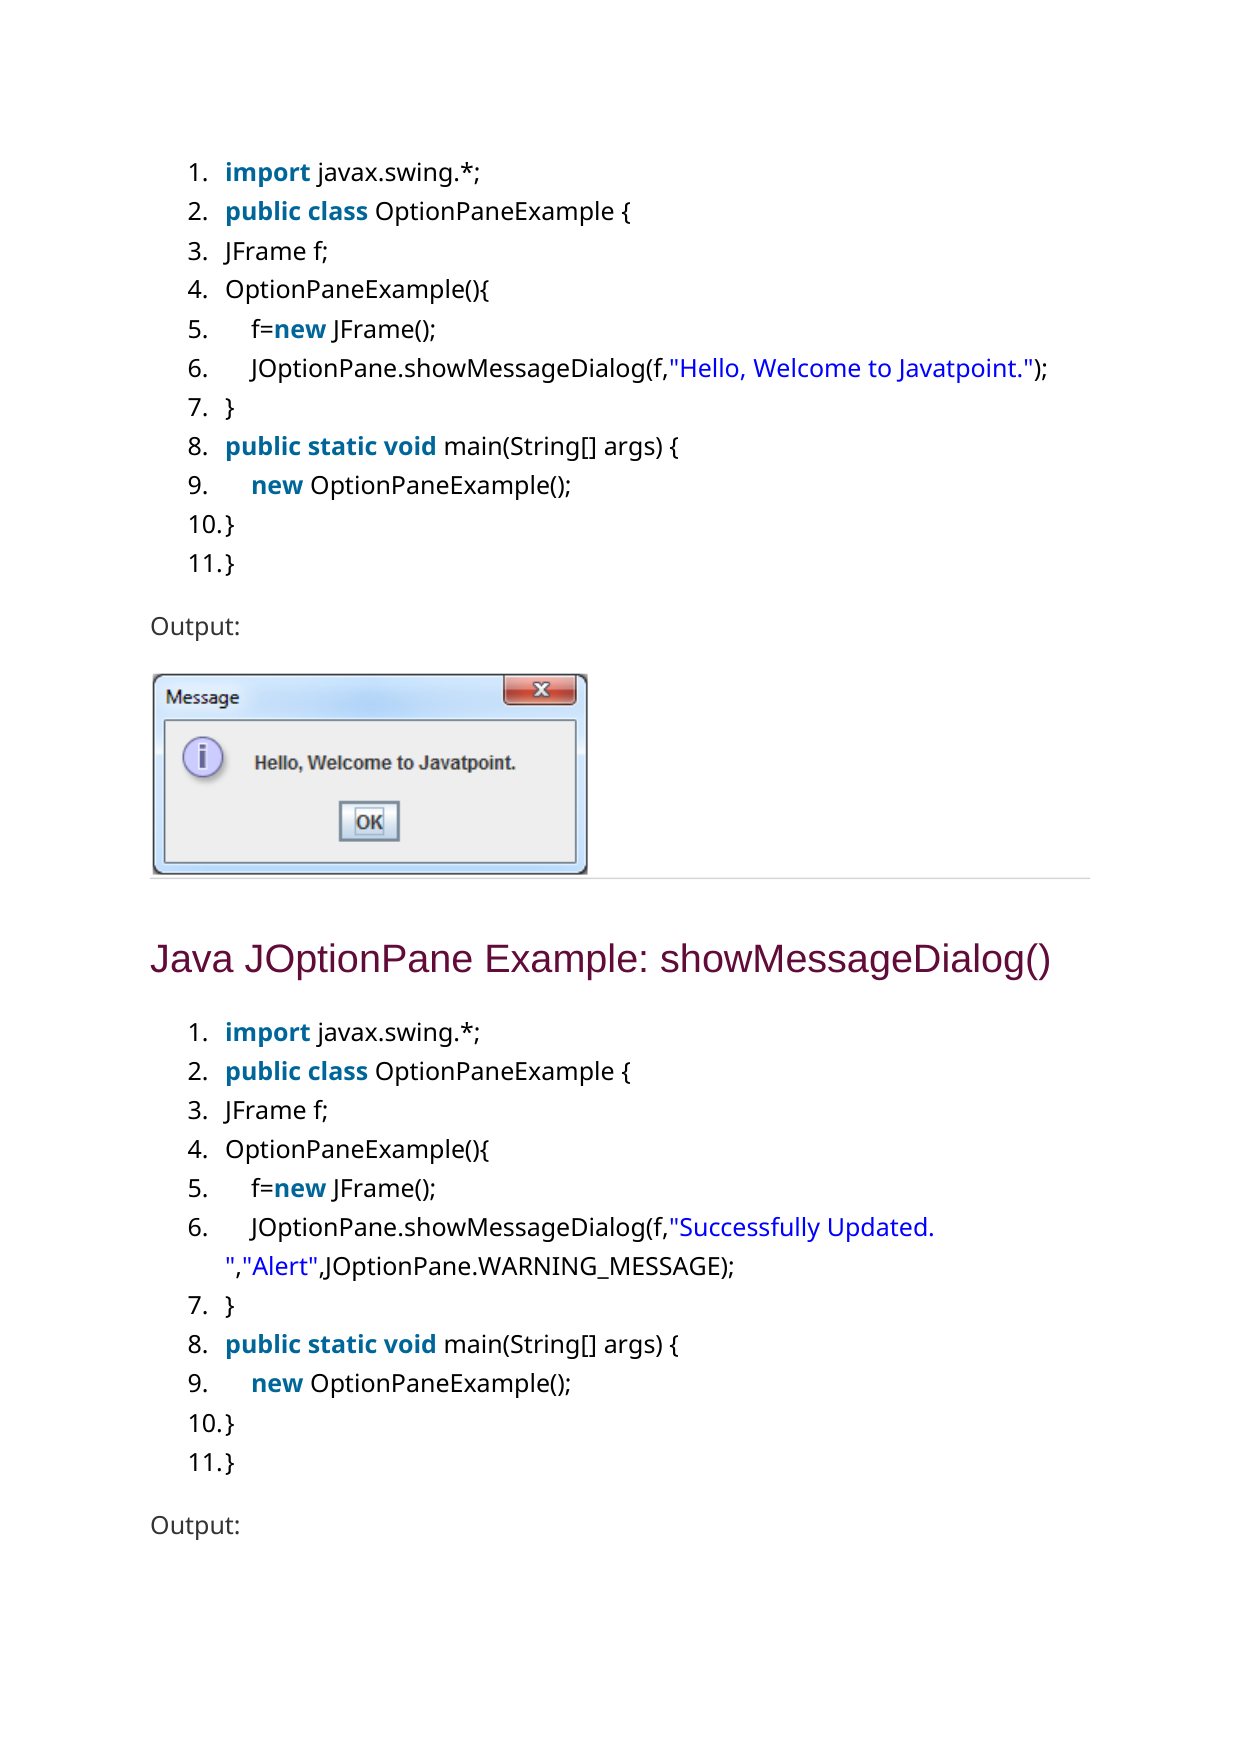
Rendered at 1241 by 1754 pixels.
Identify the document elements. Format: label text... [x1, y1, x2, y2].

list } [187, 502, 1090, 541]
text Java JOptionPane Example: showMessageDialog() [150, 935, 1090, 980]
list } [187, 1439, 1090, 1478]
list JOptionPane.showMessageDialog(f,"Hello, Welcome to Javatpoint."); [187, 345, 1090, 384]
list JFrame f; [187, 1088, 1090, 1127]
list public static void main(String[] args) { [187, 1322, 1090, 1361]
list JFrame f; [187, 228, 1090, 267]
text Output: [150, 1507, 1090, 1542]
list } [187, 1400, 1090, 1439]
list public class OptionPaneExample { [187, 1049, 1090, 1088]
list } [187, 1283, 1090, 1322]
list f=new JFrame(); [187, 1166, 1090, 1205]
text Output: [150, 609, 1090, 643]
list JOptionPane.showMessageDialog(f,"Successfully Updated.","Alert",JOptionPane.WARNING_MESSAGE); [187, 1205, 1090, 1283]
list } [187, 541, 1090, 580]
list new OptionPaneExample(); [187, 462, 1090, 502]
picture [150, 672, 591, 877]
list OptionPaneExample(){ [187, 267, 1090, 306]
list OptionPaneExample(){ [187, 1127, 1090, 1166]
list public static void main(String[] args) { [187, 423, 1090, 462]
list f=new JFrame(); [187, 306, 1090, 345]
list import javax.swing.*; [187, 1009, 1090, 1049]
list import javax.swing.*; [187, 150, 1090, 189]
list } [187, 384, 1090, 423]
list public class OptionPaneExample { [187, 189, 1090, 228]
list new OptionPaneExample(); [187, 1361, 1090, 1400]
